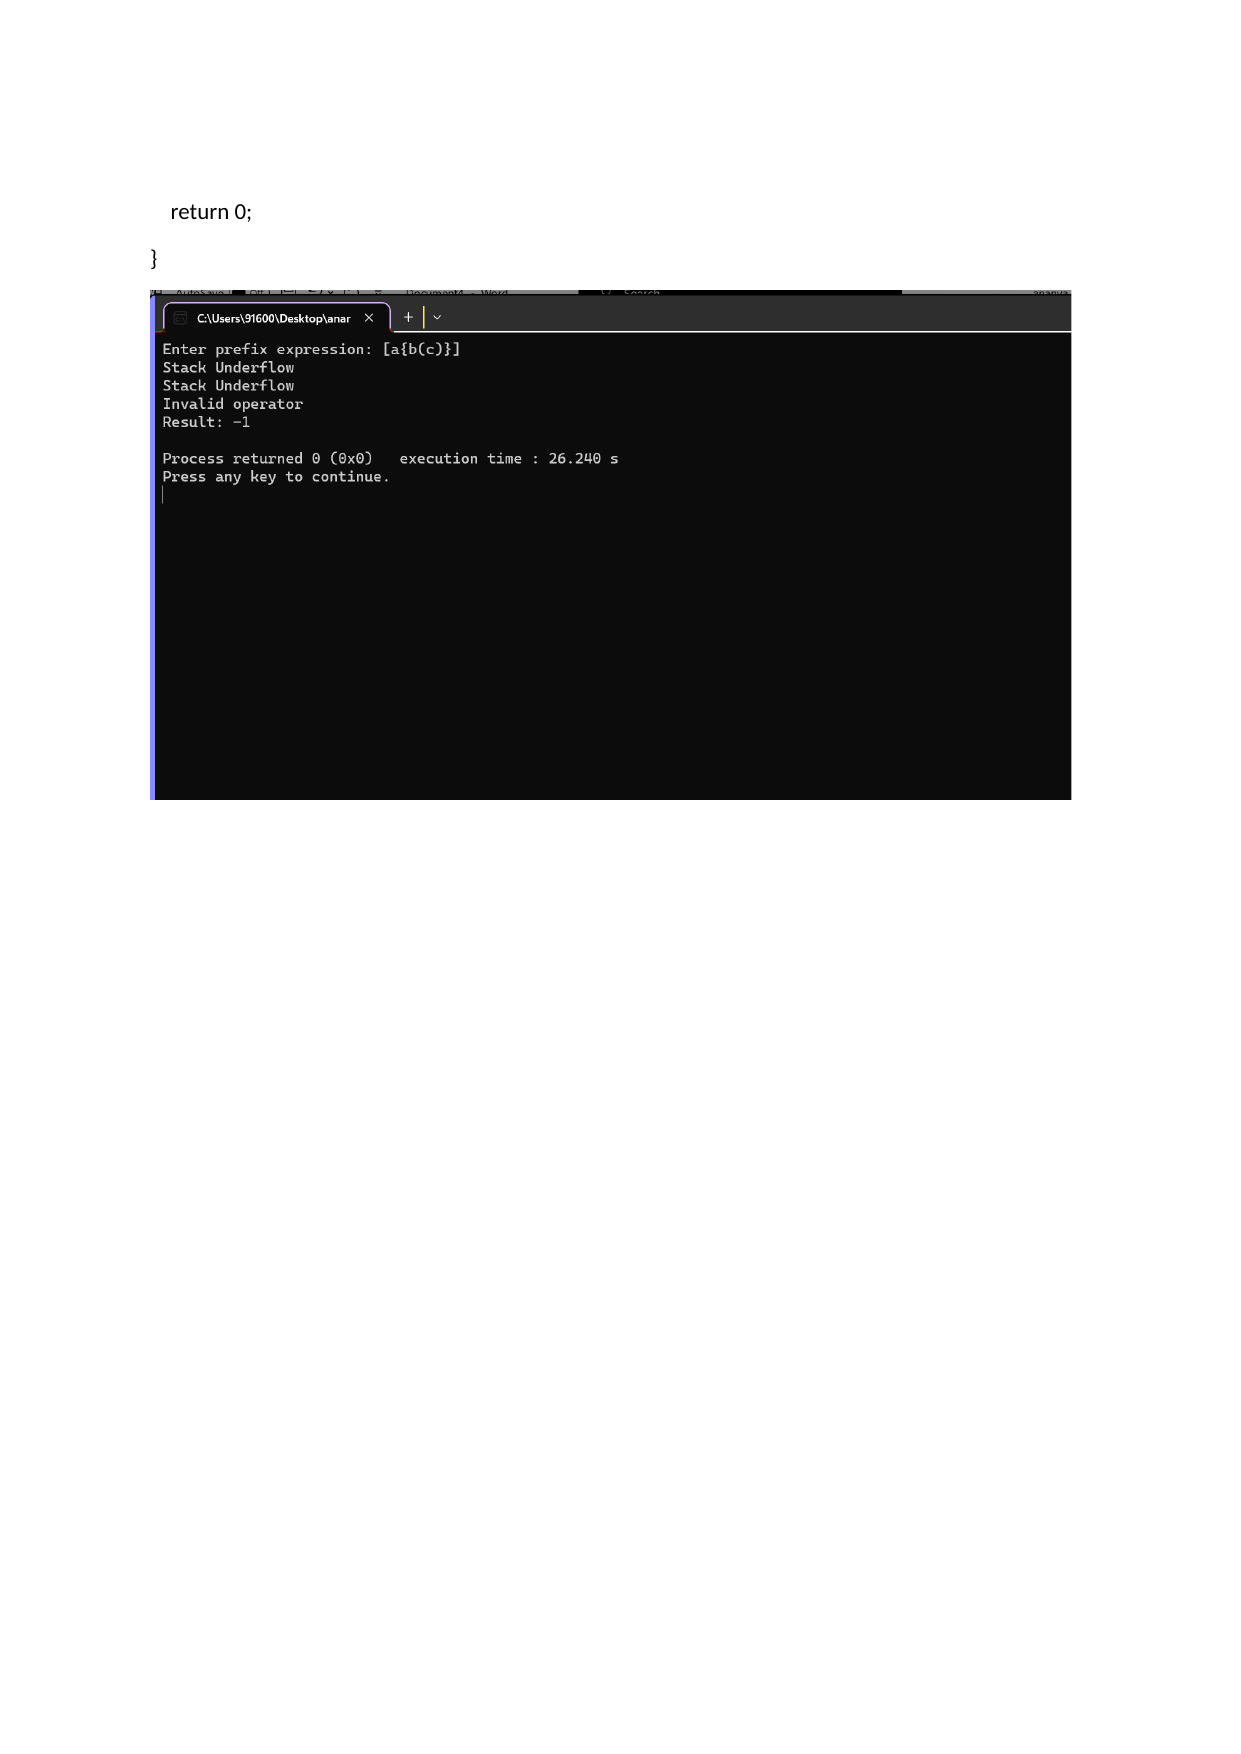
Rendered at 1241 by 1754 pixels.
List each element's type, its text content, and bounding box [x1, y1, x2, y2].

text return 0; [150, 197, 1090, 225]
text } [150, 244, 1090, 272]
picture [150, 290, 1072, 800]
